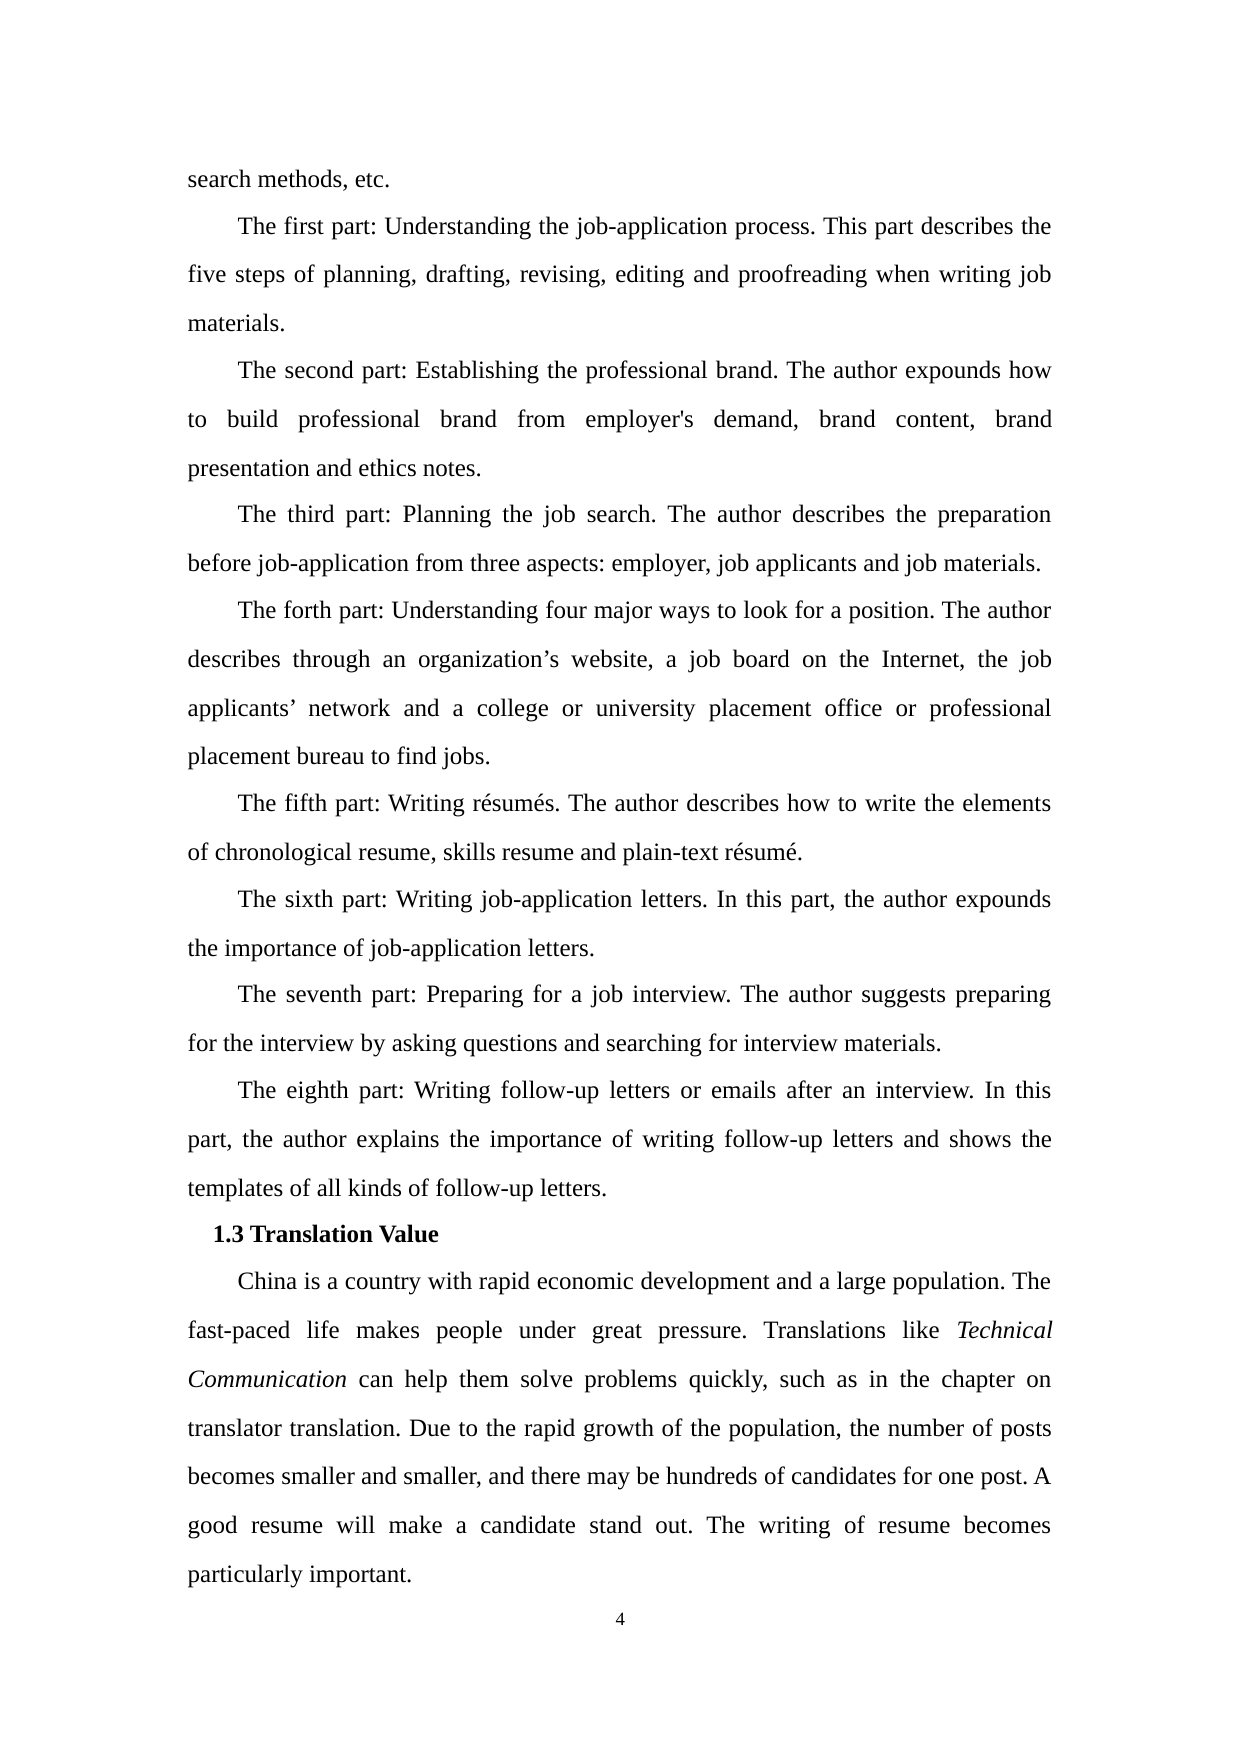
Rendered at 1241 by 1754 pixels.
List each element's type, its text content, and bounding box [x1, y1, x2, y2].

text The third part: Planning the job search. The author describes the preparation before job-application from three aspects: employer, job applicants and job materials. [187, 498, 1053, 579]
text The seventh part: Preparing for a job interview. The author suggests preparing for the interview by asking questions and searching for interview materials. [187, 978, 1053, 1059]
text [187, 162, 1053, 194]
text The fifth part: Writing résumés. The author describes how to write the elements of chronological resume, skills resume and plain-text résumé. [187, 786, 1053, 868]
text China is a country with rapid economic development and a large population. The fast-paced life makes people under great pressure. Translations like Technical Communication can help them solve problems quickly, such as in the chapter on translator translation. Due to the rapid growth of the population, the number of posts becomes smaller and smaller, and there may be hundreds of candidates for one post. A good resume will make a candidate stand out. The writing of resume becomes particularly important. [187, 1264, 1053, 1589]
text The sixth part: Writing job-application letters. In this part, the author expounds the importance of job-application letters. [187, 882, 1053, 963]
text The forth part: Understanding four major ways to look for a position. The author describes through an organization’s website, a job board on the Internet, the job applicants’ network and a college or university placement office or professional placement bureau to find jobs. [187, 593, 1053, 772]
text The first part: Understanding the job-application process. This part describes the five steps of planning, drafting, revising, editing and proofreading when writing job materials. [187, 209, 1053, 339]
subtitle 1.3 Translation Value [187, 1218, 1053, 1250]
text The second part: Establishing the professional brand. The author expounds how to build professional brand from employer's demand, brand content, brand presentation and ethics notes. [187, 353, 1053, 483]
text The eighth part: Writing follow-up letters or emails after an interview. In this part, the author explains the importance of writing follow-up letters and shows the templates of all kinds of follow-up letters. [187, 1073, 1053, 1203]
